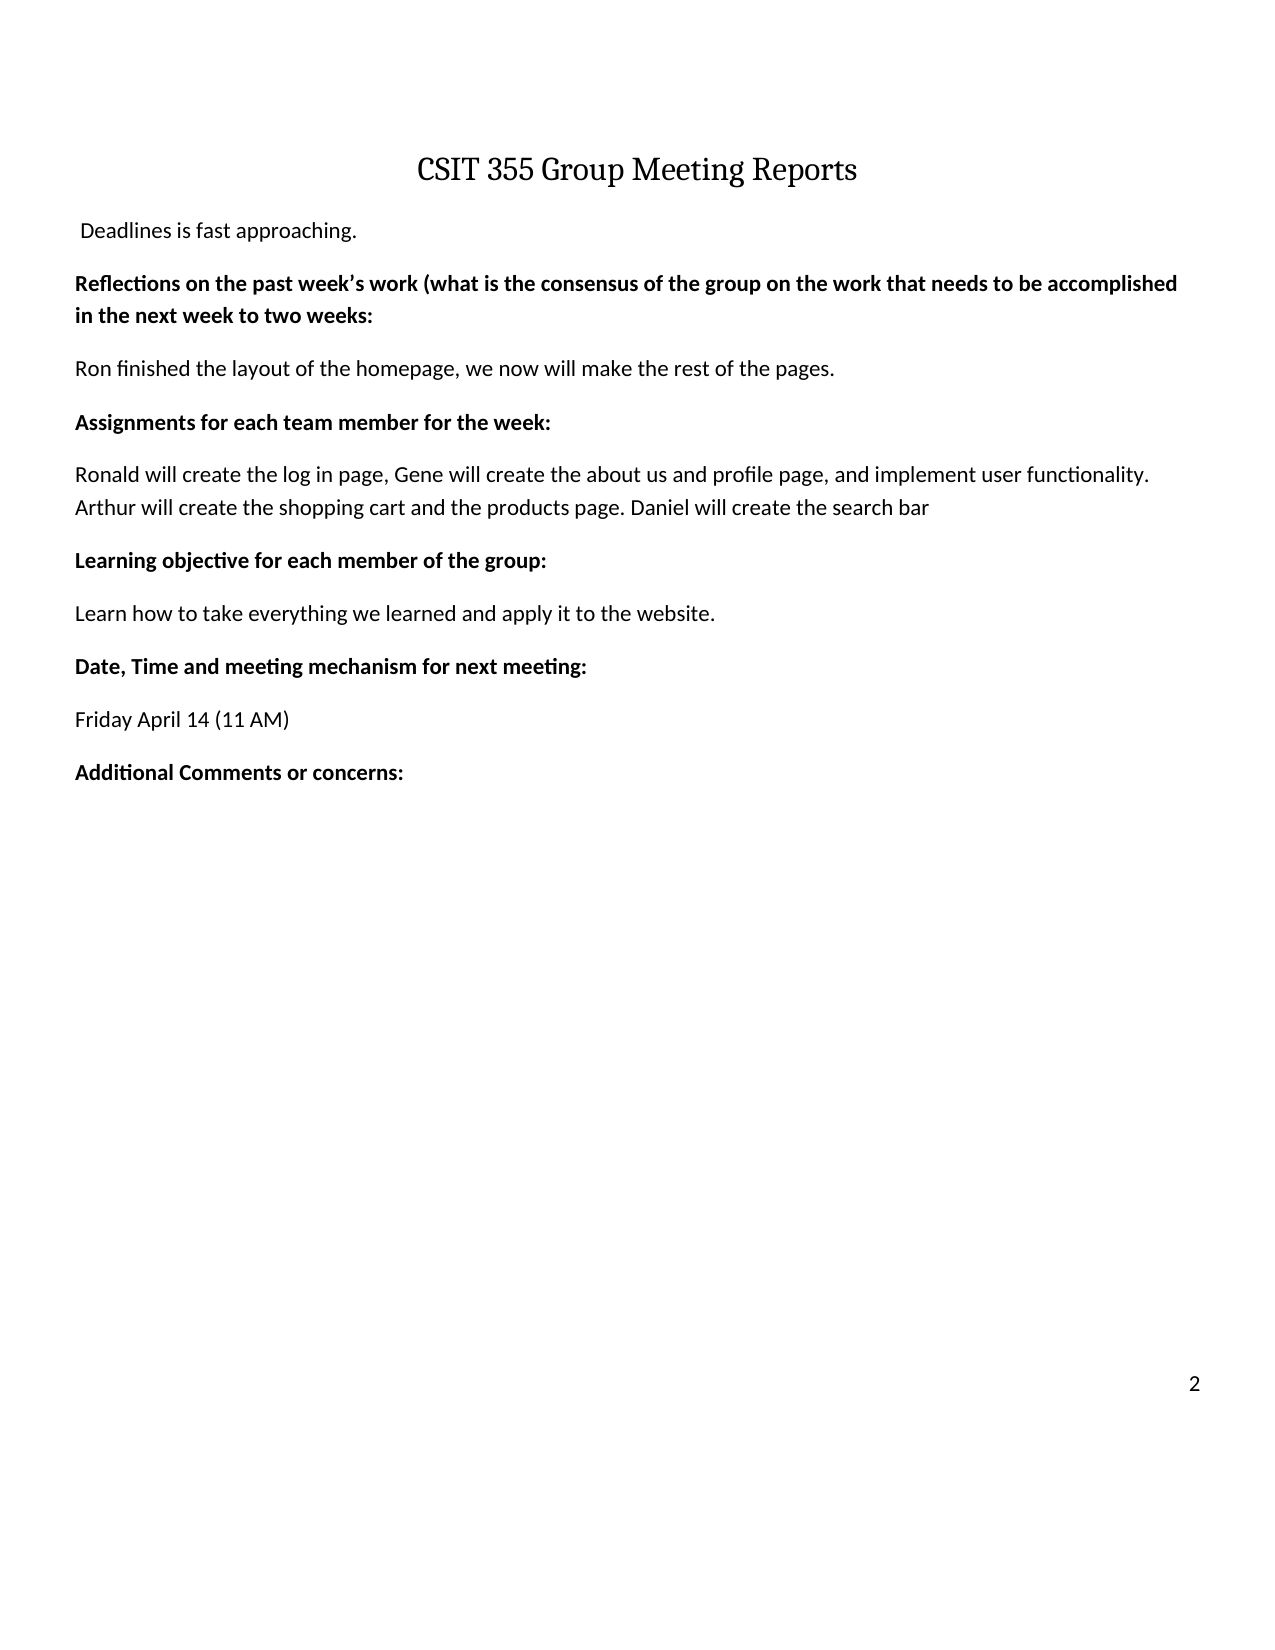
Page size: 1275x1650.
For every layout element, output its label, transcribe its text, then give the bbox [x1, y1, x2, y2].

text Learning objective for each member of the group: [75, 546, 1200, 574]
text Learn how to take everything we learned and apply it to the website. [75, 599, 1200, 627]
text Reflections on the past week’s work (what is the consensus of the group on the work that needs to be accomplished in the next week to two weeks: [75, 269, 1200, 329]
text Deadlines is fast approaching. [75, 216, 1200, 244]
text Date, Time and meeting mechanism for next meeting: [75, 652, 1200, 680]
text Friday April 14 (11 AM) [75, 705, 1200, 733]
text Ronald will create the log in page, Gene will create the about us and profile page, and implement user functionality. Arthur will create the shopping cart and the products page. Daniel will create the search bar [75, 461, 1200, 521]
text Assignments for each team member for the week: [75, 408, 1200, 436]
text Additional Comments or concerns: [75, 758, 1200, 786]
text Ron finished the layout of the homepage, we now will make the rest of the pages. [75, 354, 1200, 383]
